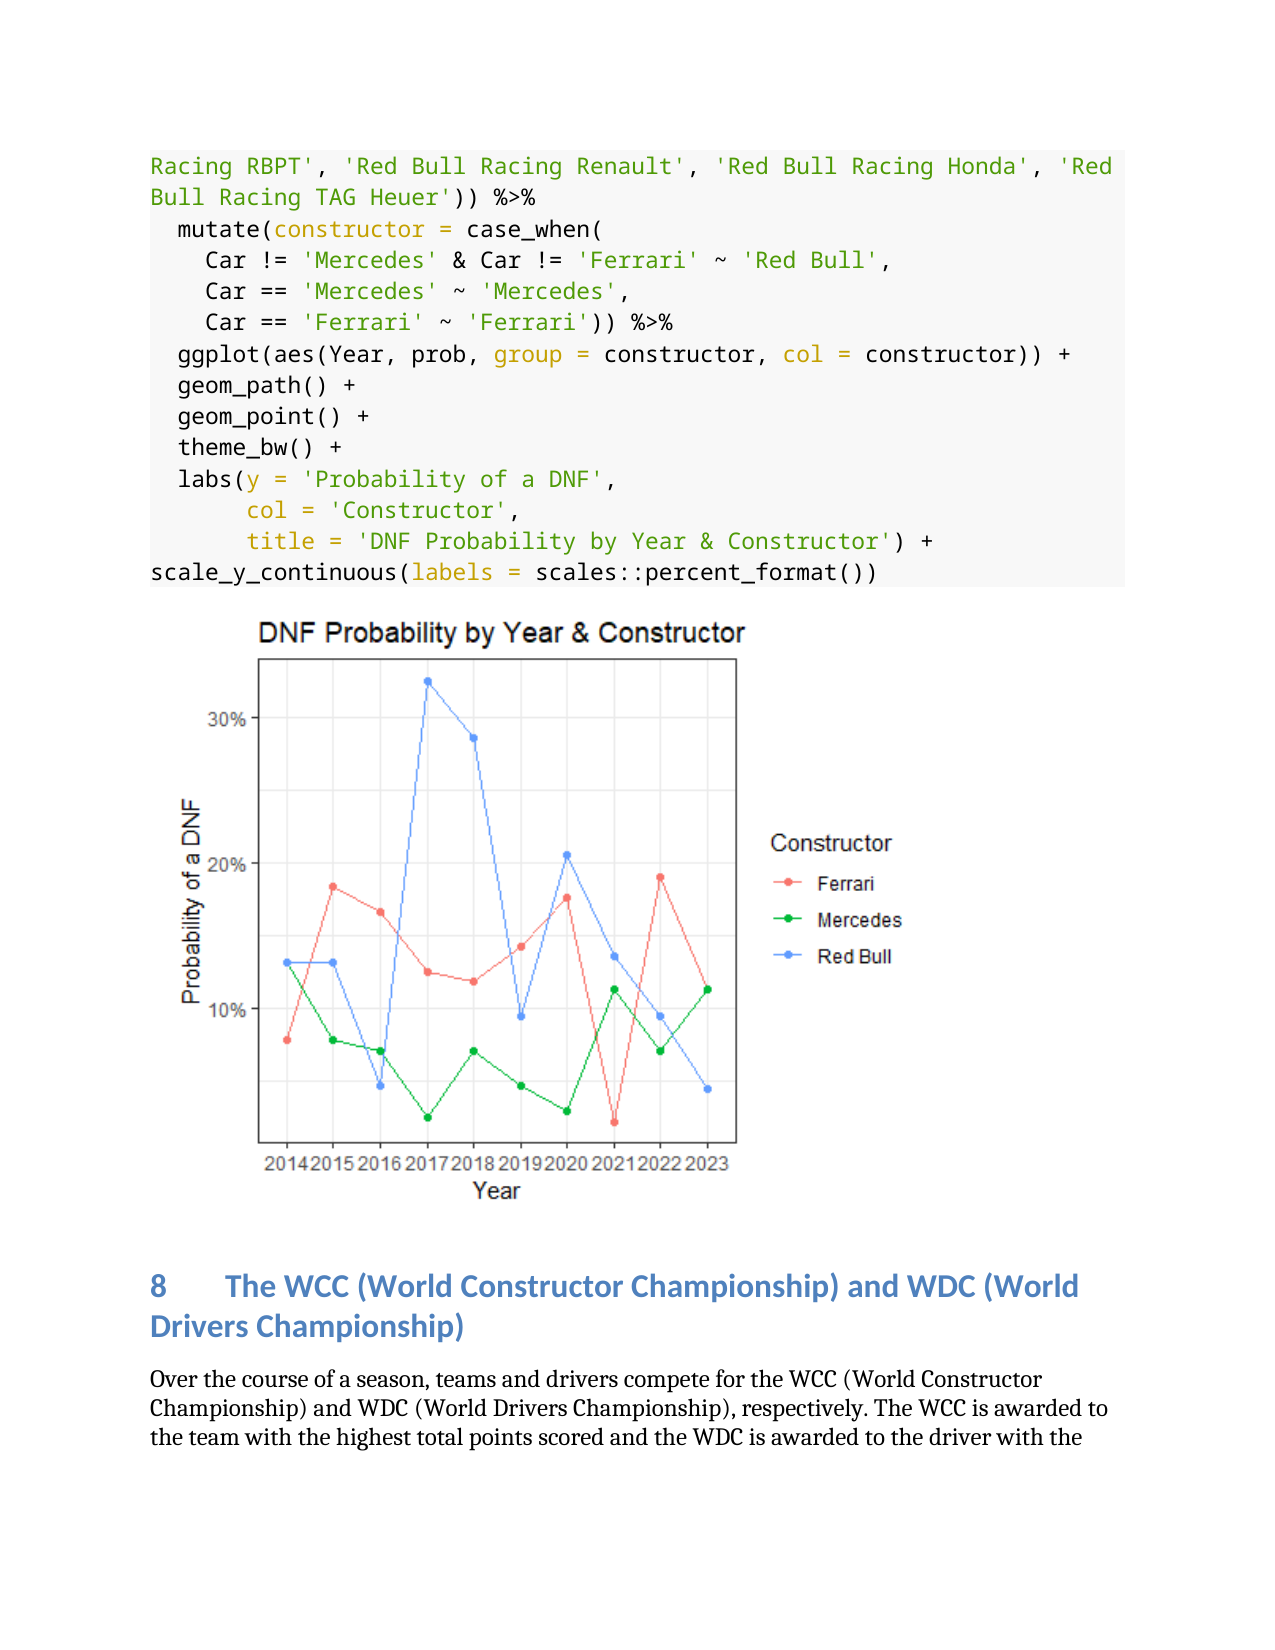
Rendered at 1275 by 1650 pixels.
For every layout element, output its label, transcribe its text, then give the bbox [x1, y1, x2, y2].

subtitle 8 The WCC (World Constructor Championship) and WDC (World Drivers Championship) [150, 1265, 1125, 1346]
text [150, 1365, 1125, 1451]
picture [168, 608, 927, 1215]
